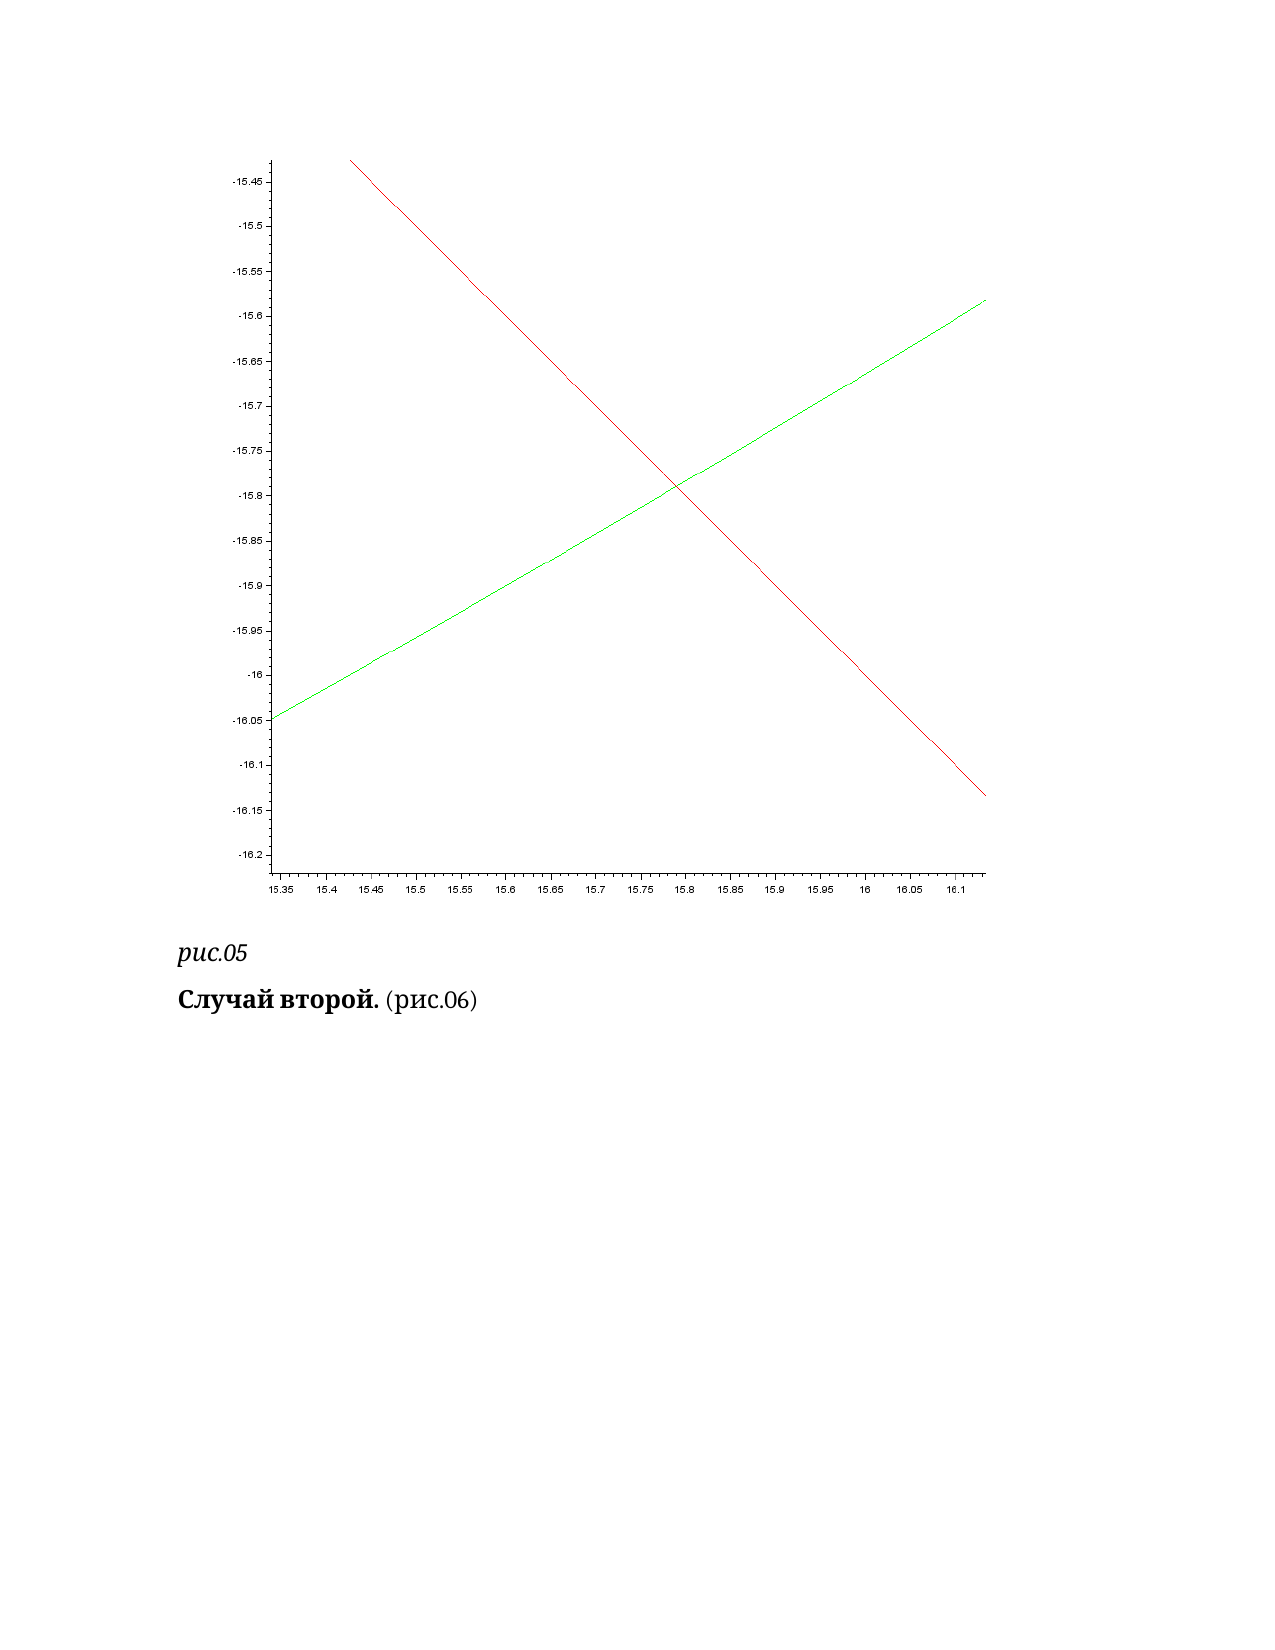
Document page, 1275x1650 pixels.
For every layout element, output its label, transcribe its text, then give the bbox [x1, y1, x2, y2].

text рис.05 [177, 939, 1186, 967]
text Случай второй. (рис.06) [177, 986, 1186, 1015]
picture [177, 118, 1053, 918]
